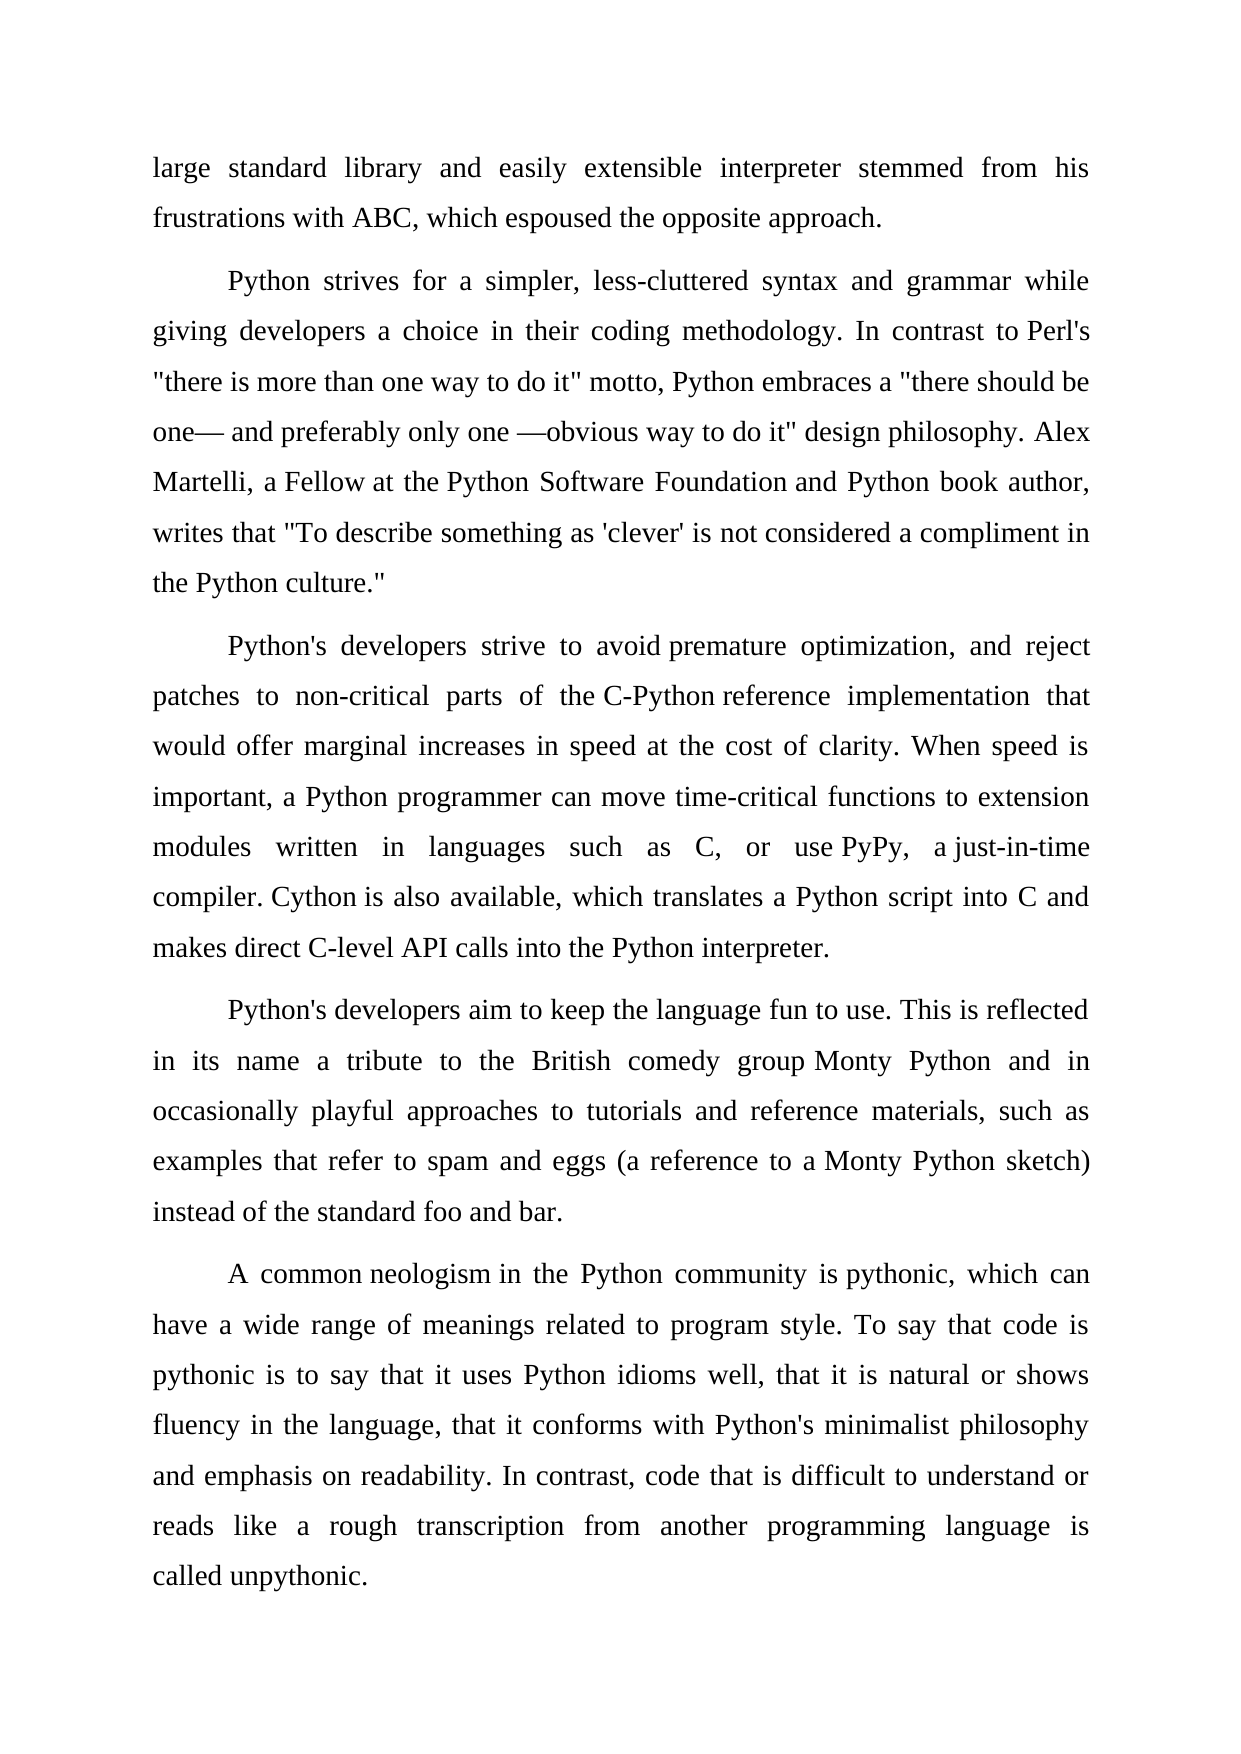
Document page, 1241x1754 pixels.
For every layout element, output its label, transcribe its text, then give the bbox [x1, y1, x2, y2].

text Python strives for a simpler, less-cluttered syntax and grammar while giving developers a choice in their coding methodology. In contrast to Perl's "there is more than one way to do it" motto, Python embraces a "there should be one— and preferably only one —obvious way to do it" design philosophy. Alex Martelli, a Fellow at the Python Software Foundation and Python book author, writes that "To describe something as 'clever' is not considered a compliment in the Python culture." [152, 263, 1090, 598]
text Python's developers aim to keep the language fun to use. This is reflected in its name a tribute to the British comedy group Monty Python and in occasionally playful approaches to tutorials and reference materials, such as examples that refer to spam and eggs (a reference to a Monty Python sketch) instead of the standard foo and bar. [152, 992, 1090, 1227]
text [152, 150, 1090, 234]
text Python's developers strive to avoid premature optimization, and reject patches to non-critical parts of the C-Python reference implementation that would offer marginal increases in speed at the cost of clarity. When speed is important, a Python programmer can move time-critical functions to extension modules written in languages such as C, or use PyPy, a just-in-time compiler. Cython is also available, which translates a Python script into C and makes direct C-level API calls into the Python interpreter. [152, 628, 1090, 963]
text A common neologism in the Python community is pythonic, which can have a wide range of meanings related to program style. To say that code is pythonic is to say that it uses Python idioms well, that it is natural or shows fluency in the language, that it conforms with Python's minimalist philosophy and emphasis on readability. In contrast, code that is difficult to understand or reads like a rough transcription from another programming language is called unpythonic. [152, 1257, 1090, 1592]
